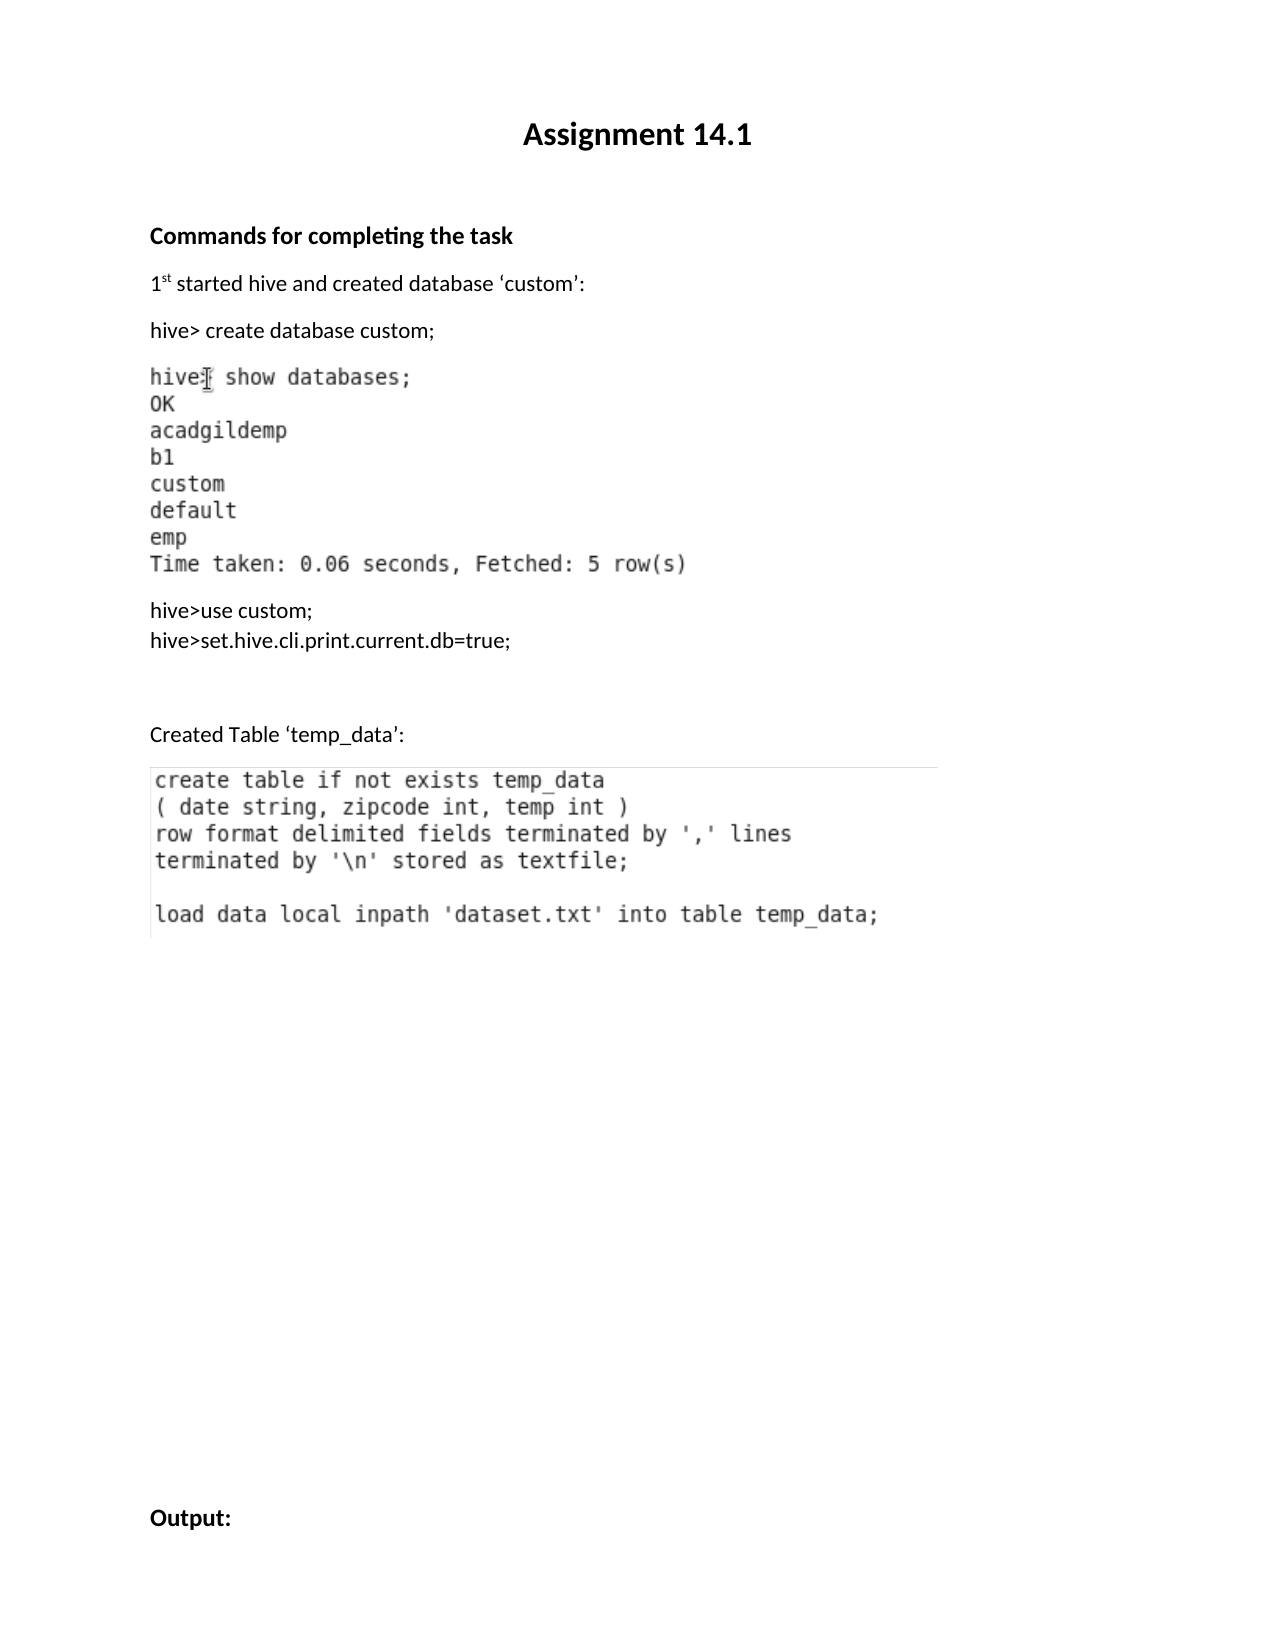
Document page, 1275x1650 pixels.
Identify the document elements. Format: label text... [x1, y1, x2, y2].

text hive> create database custom; [150, 316, 1125, 344]
text Created Table ‘temp_data’: [150, 720, 1125, 748]
text Commands for completing the task [150, 220, 1125, 251]
text 1st started hive and created database ‘custom’: [150, 269, 1125, 298]
text Output: [150, 1502, 1125, 1532]
picture [150, 767, 938, 938]
text hive>use custom; hive>set.hive.cli.print.current.db=true; [150, 596, 1125, 654]
picture [150, 363, 699, 578]
text Assignment 14.1 [150, 112, 1125, 153]
